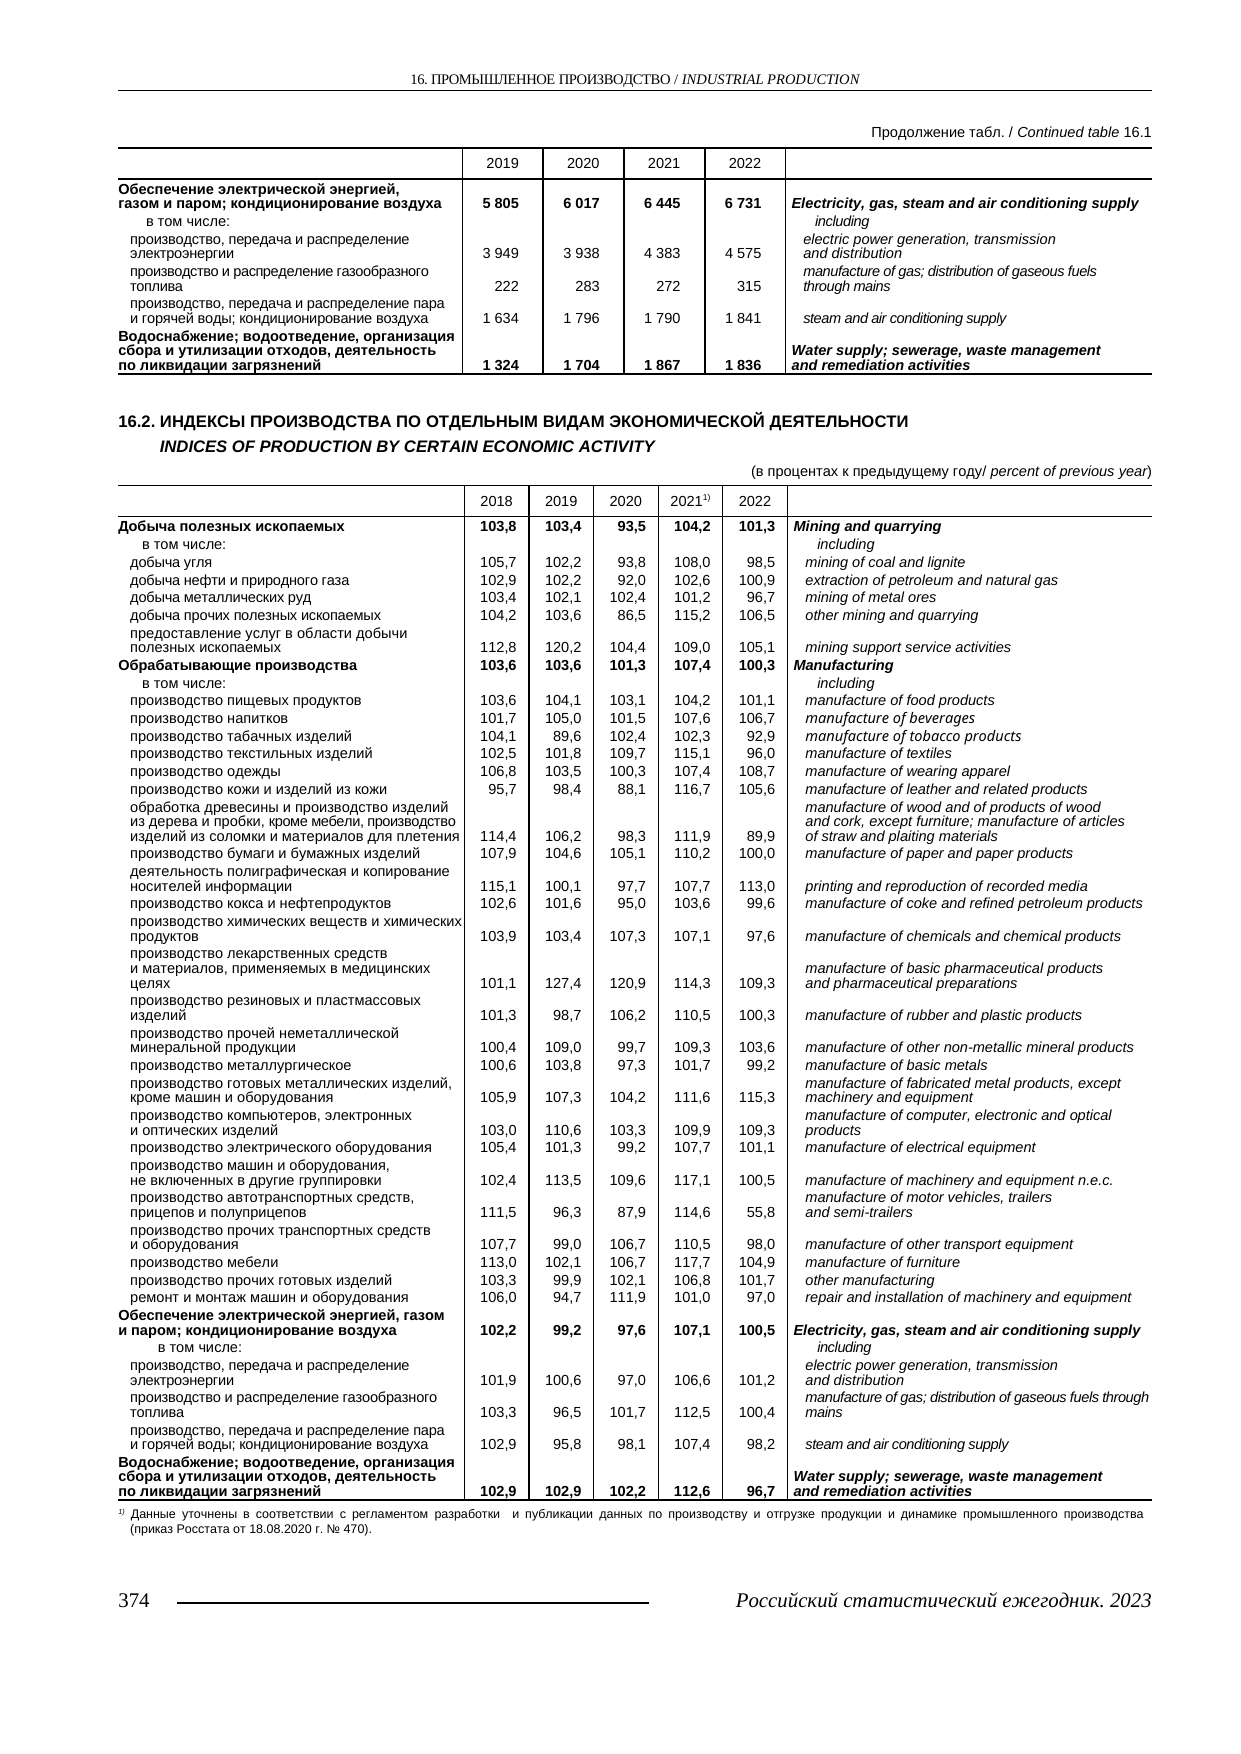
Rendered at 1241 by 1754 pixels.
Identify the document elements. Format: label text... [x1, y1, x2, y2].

table_cell добыча прочих полезных ископаемых [118, 606, 464, 623]
table_cell 103,8 [530, 1056, 593, 1073]
table_cell 93,8 [594, 553, 658, 570]
table_cell 117,7 [659, 1253, 722, 1270]
table_cell 111,9 [659, 797, 722, 844]
table_cell 106,6 [659, 1356, 722, 1388]
table_cell 101,6 [530, 894, 593, 912]
table_cell 103,8 [465, 517, 528, 535]
table_cell 103,0 [465, 1106, 528, 1138]
table_cell 3 938 [544, 230, 623, 262]
table_cell Mining and quarrying [788, 517, 1152, 535]
table_cell 315 [706, 262, 785, 294]
table_cell 111,6 [659, 1073, 722, 1106]
table_cell производство, передача и распределение пара и горячей воды; кондиционирование воздуха [118, 1420, 464, 1452]
table_cell 103,6 [465, 656, 528, 673]
table_cell [544, 212, 623, 229]
table_cell 88,1 [594, 780, 658, 797]
table_cell 120,2 [530, 623, 593, 656]
table_cell [659, 673, 722, 691]
table_cell 101,3 [530, 1138, 593, 1156]
table_cell 114,6 [659, 1188, 722, 1220]
table_cell производство текстильных изделий [118, 744, 464, 762]
table_cell 102,1 [594, 1270, 658, 1288]
table_cell [465, 535, 528, 552]
table_cell 108,7 [723, 762, 787, 779]
table_cell 102,4 [465, 1156, 528, 1188]
table_cell 104,1 [465, 726, 528, 744]
table_cell 107,4 [659, 762, 722, 779]
table_cell Обеспечение электрической энергией, газом и паром; кондиционирование воздуха [118, 180, 462, 212]
table_cell [723, 535, 787, 552]
table_cell 95,7 [465, 780, 528, 797]
table_cell 104,2 [659, 691, 722, 709]
table_cell 105,4 [465, 1138, 528, 1156]
table_cell 104,4 [594, 623, 658, 656]
table_cell Обеспечение электрической энергией, газом и паром; кондиционирование воздуха [118, 1306, 464, 1338]
table_cell 112,6 [659, 1453, 722, 1499]
table_cell 99,7 [594, 1023, 658, 1056]
table_cell Manufacturing [788, 656, 1152, 673]
table_cell 283 [544, 262, 623, 294]
table_cell 103,4 [530, 912, 593, 944]
table_cell 105,7 [465, 553, 528, 570]
table_cell 113,0 [465, 1253, 528, 1270]
table_cell 101,7 [594, 1388, 658, 1420]
table_cell 106,2 [530, 797, 593, 844]
table_cell [723, 673, 787, 691]
table_cell manufacture of paper and paper products [788, 844, 1152, 862]
table_cell 101,7 [659, 1056, 722, 1073]
table_cell 101,8 [530, 744, 593, 762]
table_cell 99,2 [723, 1056, 787, 1073]
table_cell 103,3 [465, 1270, 528, 1288]
table_cell ремонт и монтаж машин и оборудования [118, 1288, 464, 1306]
table_header [118, 486, 464, 516]
table_cell 99,2 [594, 1138, 658, 1156]
table_cell производство прочих готовых изделий [118, 1270, 464, 1288]
table_cell 104,2 [659, 517, 722, 535]
table_cell other mining and quarrying [788, 606, 1152, 623]
table_header 2018 [465, 486, 528, 516]
table_cell 105,6 [723, 780, 787, 797]
table_cell 101,1 [465, 944, 528, 991]
table_cell 106,8 [659, 1270, 722, 1288]
table_cell производство табачных изделий [118, 726, 464, 744]
table_cell 105,1 [723, 623, 787, 656]
table_header 2019 [463, 149, 542, 178]
table_cell 107,6 [659, 709, 722, 726]
table_cell 101,0 [659, 1288, 722, 1306]
table_cell 102,2 [530, 570, 593, 588]
table_cell 107,3 [594, 912, 658, 944]
table_cell 93,5 [594, 517, 658, 535]
table_cell [659, 535, 722, 552]
table_cell производство электрического оборудования [118, 1138, 464, 1156]
table_cell 102,3 [659, 726, 722, 744]
table_cell производство химических веществ и химических продуктов [118, 912, 464, 944]
table_cell 110,2 [659, 844, 722, 862]
table_cell 101,5 [594, 709, 658, 726]
table_cell Водоснабжение; водоотведение, организация сбора и утилизации отходов, деятельность по ликвидации загрязнений [118, 1453, 464, 1499]
table_cell 107,3 [530, 1073, 593, 1106]
table_cell 113,0 [723, 862, 787, 894]
table_cell repair and installation of machinery and equipment [788, 1288, 1152, 1306]
table_cell производство готовых металлических изделий, кроме машин и оборудования [118, 1073, 464, 1106]
table_cell производство напитков [118, 709, 464, 726]
table_cell mining of coal and lignite [788, 553, 1152, 570]
table_cell 97,7 [594, 862, 658, 894]
table_cell 106,8 [465, 762, 528, 779]
table_cell 103,6 [530, 656, 593, 673]
text INDICES OF PRODUCTION BY CERTAIN ECONOMIC ACTIVITY [159, 437, 1152, 456]
table_cell manufacture of machinery and equipment n.e.c. [788, 1156, 1152, 1188]
table_cell 4 383 [625, 230, 704, 262]
table_cell 104,2 [465, 606, 528, 623]
table_cell 102,9 [465, 1453, 528, 1499]
table_cell 109,3 [723, 944, 787, 991]
table_header 2019 [530, 486, 593, 516]
table_cell 102,2 [530, 553, 593, 570]
table_cell 107,7 [659, 862, 722, 894]
table_cell 106,7 [723, 709, 787, 726]
table_cell manufacture of leather and related products [788, 780, 1152, 797]
table_cell 107,7 [659, 1138, 722, 1156]
table_cell 103,4 [465, 588, 528, 606]
table_cell 100,5 [723, 1306, 787, 1338]
table_cell 101,3 [465, 991, 528, 1023]
table_cell 110,5 [659, 1220, 722, 1252]
table_cell 106,5 [723, 606, 787, 623]
table_cell 99,6 [723, 894, 787, 912]
table_cell 111,5 [465, 1188, 528, 1220]
table_cell производство резиновых и пластмассовых изделий [118, 991, 464, 1023]
table_cell 102,9 [465, 570, 528, 588]
table_cell в том числе: [118, 1338, 464, 1356]
table_cell 98,7 [530, 991, 593, 1023]
table_cell including [788, 1338, 1152, 1356]
table_cell 103,4 [530, 517, 593, 535]
table_cell 98,4 [530, 780, 593, 797]
table_cell производство машин и оборудования, не включенных в другие группировки [118, 1156, 464, 1188]
table_cell 103,6 [465, 691, 528, 709]
table_cell 111,9 [594, 1288, 658, 1306]
table_cell 102,4 [594, 726, 658, 744]
table_cell [723, 1338, 787, 1356]
table_cell 101,2 [659, 588, 722, 606]
table_cell 107,4 [659, 1420, 722, 1452]
table_cell добыча угля [118, 553, 464, 570]
table_cell производство прочих транспортных средств и оборудования [118, 1220, 464, 1252]
table_cell printing and reproduction of recorded media [788, 862, 1152, 894]
table_cell 113,5 [530, 1156, 593, 1188]
table_cell 115,1 [465, 862, 528, 894]
text Продолжение табл. / Continued table 16.1 [118, 124, 1152, 141]
table_cell 5 805 [463, 180, 542, 212]
table_cell 107,1 [659, 912, 722, 944]
table_cell 116,7 [659, 780, 722, 797]
table_cell 1 796 [544, 294, 623, 326]
table_cell 100,4 [465, 1023, 528, 1056]
table_cell steam and air conditioning supply [786, 294, 1152, 326]
table_cell предоставление услуг в области добычи полезных ископаемых [118, 623, 464, 656]
table_cell 109,7 [594, 744, 658, 762]
table_cell производство кокса и нефтепродуктов [118, 894, 464, 912]
table_cell 109,0 [659, 623, 722, 656]
table_cell производство, передача и распределение пара и горячей воды; кондиционирование воздуха [118, 294, 462, 326]
table_cell 98,2 [723, 1420, 787, 1452]
table_cell 102,9 [530, 1453, 593, 1499]
table_cell 1 704 [544, 326, 623, 373]
table_cell 102,9 [465, 1420, 528, 1452]
table_cell 109,3 [659, 1023, 722, 1056]
table_cell 112,5 [659, 1388, 722, 1420]
table_cell manufacture of chemicals and chemical products [788, 912, 1152, 944]
table_cell 107,9 [465, 844, 528, 862]
table_cell 101,3 [723, 517, 787, 535]
table_cell manufacture of other non-metallic mineral products [788, 1023, 1152, 1056]
table_cell 102,6 [659, 570, 722, 588]
table_cell 102,5 [465, 744, 528, 762]
table_cell 1 867 [625, 326, 704, 373]
table_cell 95,8 [530, 1420, 593, 1452]
table_cell добыча нефти и природного газа [118, 570, 464, 588]
table_cell 100,9 [723, 570, 787, 588]
table_cell 1 634 [463, 294, 542, 326]
table_cell 102,2 [594, 1453, 658, 1499]
table_cell производство мебели [118, 1253, 464, 1270]
table_cell производство автотранспортных средств, прицепов и полуприцепов [118, 1188, 464, 1220]
table_cell including [786, 212, 1152, 229]
table_cell 97,0 [594, 1356, 658, 1388]
table_cell 120,9 [594, 944, 658, 991]
table_cell производство пищевых продуктов [118, 691, 464, 709]
table_header 2022 [706, 149, 785, 178]
table_cell [530, 535, 593, 552]
table_cell [594, 535, 658, 552]
table_cell 127,4 [530, 944, 593, 991]
table_cell manufacture of computer, electronic and optical products [788, 1106, 1152, 1138]
table_cell 103,6 [659, 894, 722, 912]
table_cell 109,6 [594, 1156, 658, 1188]
table_cell 101,7 [465, 709, 528, 726]
table_cell 98,3 [594, 797, 658, 844]
table_cell добыча металлических руд [118, 588, 464, 606]
table_cell производство кожи и изделий из кожи [118, 780, 464, 797]
table_cell производство металлургическое [118, 1056, 464, 1073]
table_cell 108,0 [659, 553, 722, 570]
table_cell 102,4 [594, 588, 658, 606]
table_cell manufacture of fabricated metal products, except machinery and equipment [788, 1073, 1152, 1106]
table_cell деятельность полиграфическая и копирование носителей информации [118, 862, 464, 894]
table_cell [659, 1338, 722, 1356]
table_cell [594, 673, 658, 691]
table_cell 105,1 [594, 844, 658, 862]
table_cell 98,0 [723, 1220, 787, 1252]
table_cell manufacture of wood and of products of wood and cork, except furniture; manufacture of articles of straw and plaiting materials [788, 797, 1152, 844]
table_cell manufacture of gas; distribution of gaseous fuels through mains [786, 262, 1152, 294]
table_cell other manufacturing [788, 1270, 1152, 1288]
table_cell производство и распределение газообразного топлива [118, 1388, 464, 1420]
table_cell manufacture of wearing apparel [788, 762, 1152, 779]
table_cell 102,2 [465, 1306, 528, 1338]
table_cell 92,0 [594, 570, 658, 588]
table_cell производство лекарственных средств и материалов, применяемых в медицинских целях [118, 944, 464, 991]
table_cell 106,2 [594, 991, 658, 1023]
table_cell manufacture of basic metals [788, 1056, 1152, 1073]
table_cell обработка древесины и производство изделий из дерева и пробки, кроме мебели, производство изделий из соломки и материалов для плетения [118, 797, 464, 844]
table_cell 109,3 [723, 1106, 787, 1138]
table_cell 109,9 [659, 1106, 722, 1138]
table_cell 109,0 [530, 1023, 593, 1056]
table_cell Добыча полезных ископаемых [118, 517, 464, 535]
table_cell manufacture of electrical equipment [788, 1138, 1152, 1156]
table_cell 103,5 [530, 762, 593, 779]
table_cell 115,2 [659, 606, 722, 623]
table_header 2022 [723, 486, 787, 516]
table_cell 100,3 [594, 762, 658, 779]
table_cell 100,3 [723, 656, 787, 673]
table_cell 87,9 [594, 1188, 658, 1220]
table_cell [625, 212, 704, 229]
table_cell 3 949 [463, 230, 542, 262]
table_cell Electricity, gas, steam and air conditioning supply [786, 180, 1152, 212]
table_cell 107,1 [659, 1306, 722, 1338]
table_cell 101,1 [723, 1138, 787, 1156]
table_cell 96,5 [530, 1388, 593, 1420]
table_cell 6 731 [706, 180, 785, 212]
table_header 2020 [544, 149, 623, 178]
table_cell 89,6 [530, 726, 593, 744]
table_cell 55,8 [723, 1188, 787, 1220]
table_cell Water supply; sewerage, waste management and remediation activities [786, 326, 1152, 373]
table_cell manufacture of textiles [788, 744, 1152, 762]
table_cell steam and air conditioning supply [788, 1420, 1152, 1452]
table_header [788, 486, 1152, 516]
table_cell 101,3 [594, 656, 658, 673]
table_header 2020 [594, 486, 658, 516]
table_cell 1 841 [706, 294, 785, 326]
table_cell 105,9 [465, 1073, 528, 1106]
table_cell Водоснабжение; водоотведение, организация сбора и утилизации отходов, деятельность по ликвидации загрязнений [118, 326, 462, 373]
text 16.2. ИНДЕКСЫ ПРОИЗВОДСТВА ПО отдельным видам экономической деятельности [118, 411, 1152, 431]
table_cell 99,0 [530, 1220, 593, 1252]
table_cell 104,9 [723, 1253, 787, 1270]
table_cell [706, 212, 785, 229]
table_cell производство, передача и распределение электроэнергии [118, 1356, 464, 1388]
table_cell 96,7 [723, 1453, 787, 1499]
table_cell 106,0 [465, 1288, 528, 1306]
table_cell mining of metal ores [788, 588, 1152, 606]
table_cell 100,6 [465, 1056, 528, 1073]
table_cell 92,9 [723, 726, 787, 744]
table_cell Обрабатывающие производства [118, 656, 464, 673]
table_cell manufacture of tobacco products [788, 726, 1152, 744]
table_cell 100,3 [723, 991, 787, 1023]
table_cell [530, 673, 593, 691]
table_cell 97,6 [723, 912, 787, 944]
table_cell в том числе: [118, 673, 464, 691]
table_cell [463, 212, 542, 229]
table_cell 97,0 [723, 1288, 787, 1306]
table_cell including [788, 535, 1152, 552]
table_header 2021 [625, 149, 704, 178]
table_cell 110,6 [530, 1106, 593, 1138]
table_cell 102,1 [530, 1253, 593, 1270]
table_cell 96,7 [723, 588, 787, 606]
table_cell 95,0 [594, 894, 658, 912]
table_cell 4 575 [706, 230, 785, 262]
table_cell 100,6 [530, 1356, 593, 1388]
table_cell manufacture of basic pharmaceutical products and pharmaceutical preparations [788, 944, 1152, 991]
table_cell в том числе: [118, 535, 464, 552]
table_cell mining support service activities [788, 623, 1152, 656]
table_cell 1 324 [463, 326, 542, 373]
table_cell 89,9 [723, 797, 787, 844]
table_cell 86,5 [594, 606, 658, 623]
table_cell manufacture of other transport equipment [788, 1220, 1152, 1252]
table_cell 103,3 [465, 1388, 528, 1420]
table_cell manufacture of food products [788, 691, 1152, 709]
table_cell 115,1 [659, 744, 722, 762]
table_cell manufacture of furniture [788, 1253, 1152, 1270]
table_cell 97,3 [594, 1056, 658, 1073]
table_cell производство одежды [118, 762, 464, 779]
table_cell 6 017 [544, 180, 623, 212]
table_cell 94,7 [530, 1288, 593, 1306]
table_cell [465, 1338, 528, 1356]
table_cell including [788, 673, 1152, 691]
table_header [786, 149, 1152, 178]
table_cell 104,1 [530, 691, 593, 709]
text (в процентах к предыдущему году/ percent of previous year) [118, 462, 1152, 479]
table_cell 103,1 [594, 691, 658, 709]
table_cell производство компьютеров, электронных и оптических изделий [118, 1106, 464, 1138]
table_cell 102,6 [465, 894, 528, 912]
table_cell производство прочей неметаллической минеральной продукции [118, 1023, 464, 1056]
table_cell производство, передача и распределение электроэнергии [118, 230, 462, 262]
table_cell 99,2 [530, 1306, 593, 1338]
table_cell 103,9 [465, 912, 528, 944]
table_cell 103,6 [530, 606, 593, 623]
table_cell 98,1 [594, 1420, 658, 1452]
table_cell производство бумаги и бумажных изделий [118, 844, 464, 862]
table_cell производство и распределение газообразного топлива [118, 262, 462, 294]
table_cell Electricity, gas, steam and air conditioning supply [788, 1306, 1152, 1338]
table_cell 96,0 [723, 744, 787, 762]
table_cell 105,0 [530, 709, 593, 726]
table_cell manufacture of rubber and plastic products [788, 991, 1152, 1023]
table_cell 104,2 [594, 1073, 658, 1106]
table_cell 96,3 [530, 1188, 593, 1220]
table_cell 6 445 [625, 180, 704, 212]
table_cell 99,9 [530, 1270, 593, 1288]
table_cell 101,2 [723, 1356, 787, 1388]
table_cell Water supply; sewerage, waste management and remediation activities [788, 1453, 1152, 1499]
table_cell 101,1 [723, 691, 787, 709]
table_cell 106,7 [594, 1220, 658, 1252]
table_cell 103,6 [723, 1023, 787, 1056]
table_cell 107,4 [659, 656, 722, 673]
table_cell manufacture of motor vehicles, trailers and semi-trailers [788, 1188, 1152, 1220]
table_cell 101,9 [465, 1356, 528, 1388]
table_cell electric power generation, transmission and distribution [788, 1356, 1152, 1388]
table_cell 112,8 [465, 623, 528, 656]
table_cell electric power generation, transmission and distribution [786, 230, 1152, 262]
table_cell 114,3 [659, 944, 722, 991]
text 1) Данные уточнены в соответствии с регламентом разработки и публикации данных по производству и отгрузке продукции и динамике промышленного производства (приказ Росстата от 18.08.2020 г. № 470). [118, 1507, 1152, 1536]
table_cell 97,6 [594, 1306, 658, 1338]
table_cell manufacture of beverages [788, 709, 1152, 726]
table_cell 100,1 [530, 862, 593, 894]
table_cell 117,1 [659, 1156, 722, 1188]
table_cell 107,7 [465, 1220, 528, 1252]
table_cell 100,5 [723, 1156, 787, 1188]
table_cell 110,5 [659, 991, 722, 1023]
table_cell в том числе: [118, 212, 462, 229]
table_cell [465, 673, 528, 691]
table_cell 102,1 [530, 588, 593, 606]
table_cell 106,7 [594, 1253, 658, 1270]
table_header 20211) [659, 486, 722, 516]
table_cell [594, 1338, 658, 1356]
table_cell 1 836 [706, 326, 785, 373]
table_cell extraction of petroleum and natural gas [788, 570, 1152, 588]
table_cell 114,4 [465, 797, 528, 844]
table_cell 222 [463, 262, 542, 294]
table_cell 100,4 [723, 1388, 787, 1420]
table_cell [530, 1338, 593, 1356]
table_cell 100,0 [723, 844, 787, 862]
table_cell 98,5 [723, 553, 787, 570]
table_cell 103,3 [594, 1106, 658, 1138]
table_cell 1 790 [625, 294, 704, 326]
table_header [118, 149, 462, 178]
table_cell manufacture of coke and refined petroleum products [788, 894, 1152, 912]
table_cell 115,3 [723, 1073, 787, 1106]
table_cell manufacture of gas; distribution of gaseous fuels through mains [788, 1388, 1152, 1420]
table_cell 101,7 [723, 1270, 787, 1288]
table_cell 104,6 [530, 844, 593, 862]
table_cell 272 [625, 262, 704, 294]
